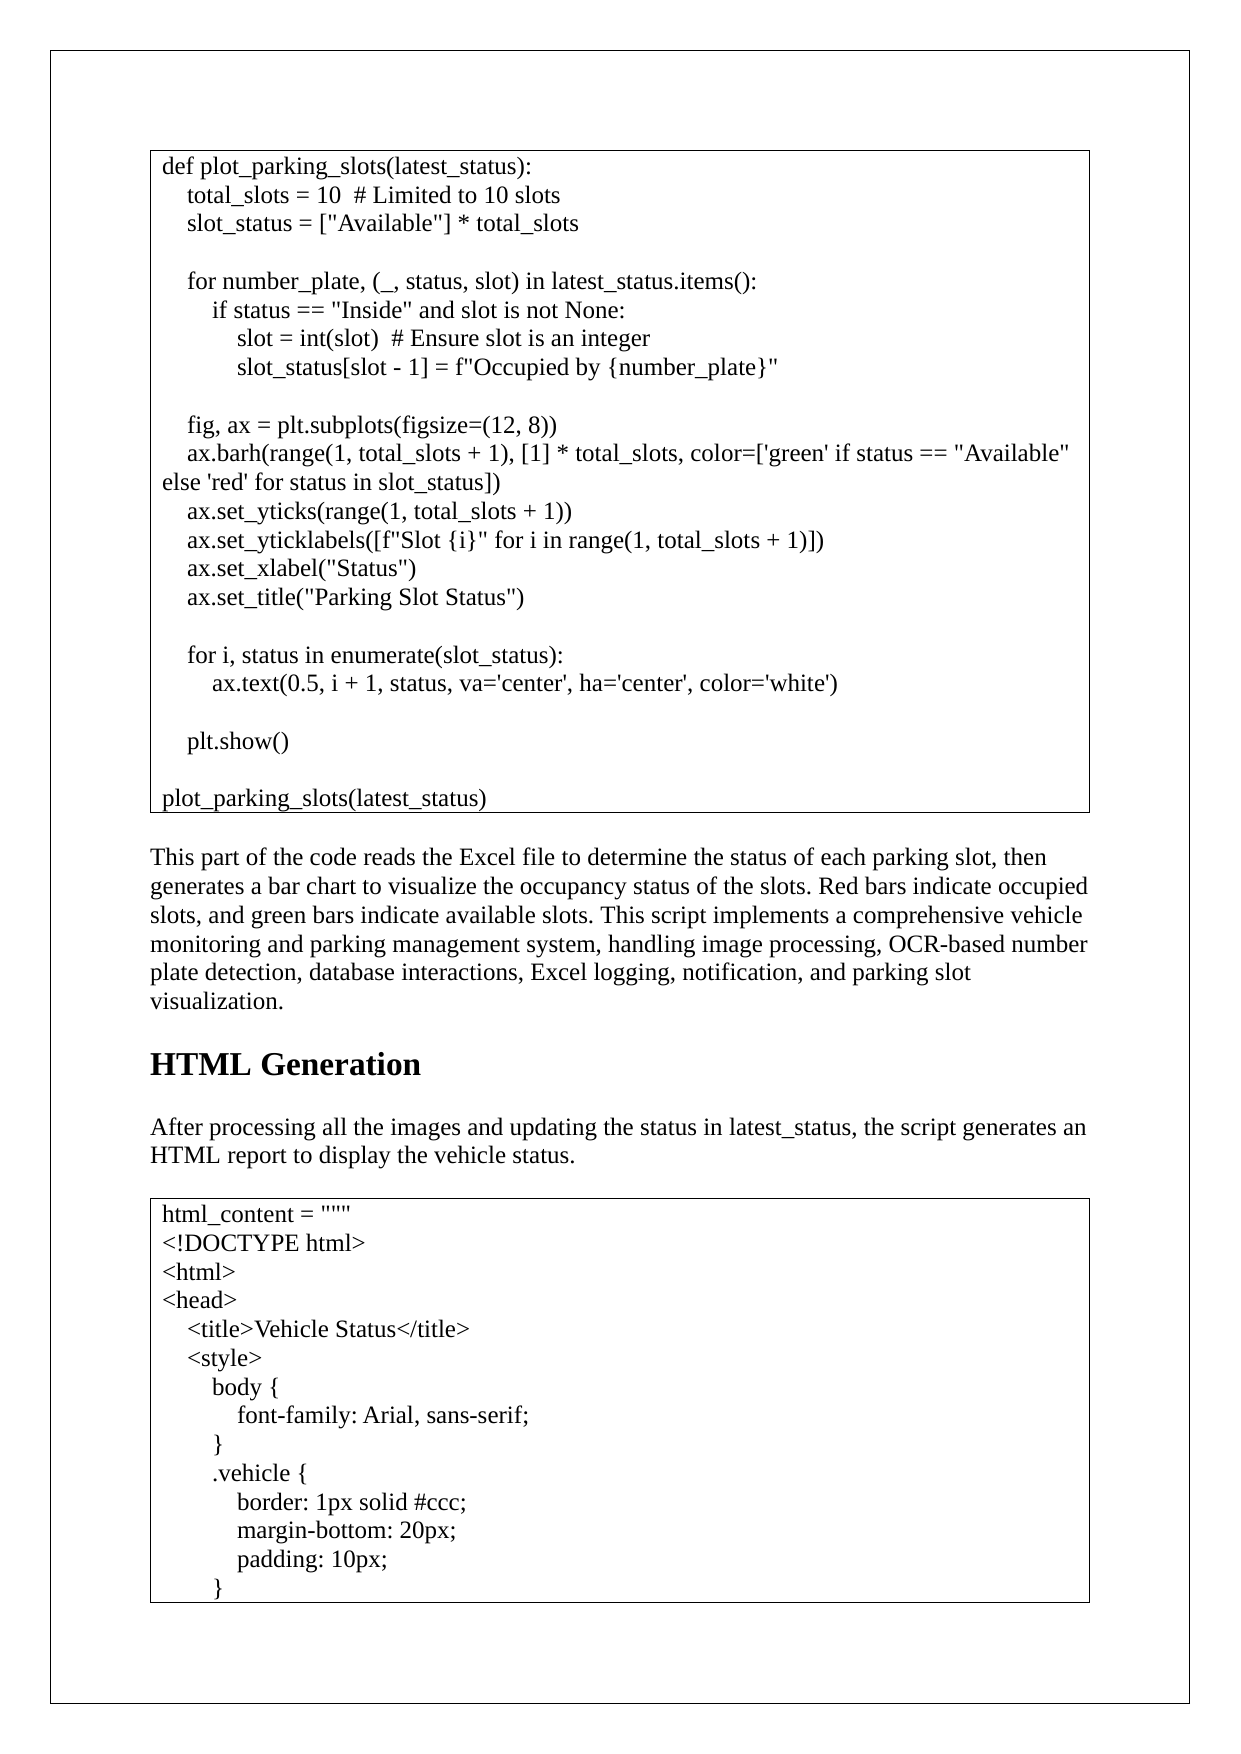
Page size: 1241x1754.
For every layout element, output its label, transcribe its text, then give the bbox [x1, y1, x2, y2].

text This part of the code reads the Excel file to determine the status of each parking slot, then generates a bar chart to visualize the occupancy status of the slots. Red bars indicate occupied slots, and green bars indicate available slots. This script implements a comprehensive vehicle monitoring and parking management system, handling image processing, OCR-based number plate detection, database interactions, Excel logging, notification, and parking slot visualization. [150, 842, 1090, 1015]
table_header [151, 1199, 1089, 1602]
text After processing all the images and updating the status in latest_status, the script generates an HTML report to display the vehicle status. [150, 1112, 1090, 1169]
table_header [151, 151, 1089, 812]
subtitle HTML Generation [150, 1044, 1090, 1082]
